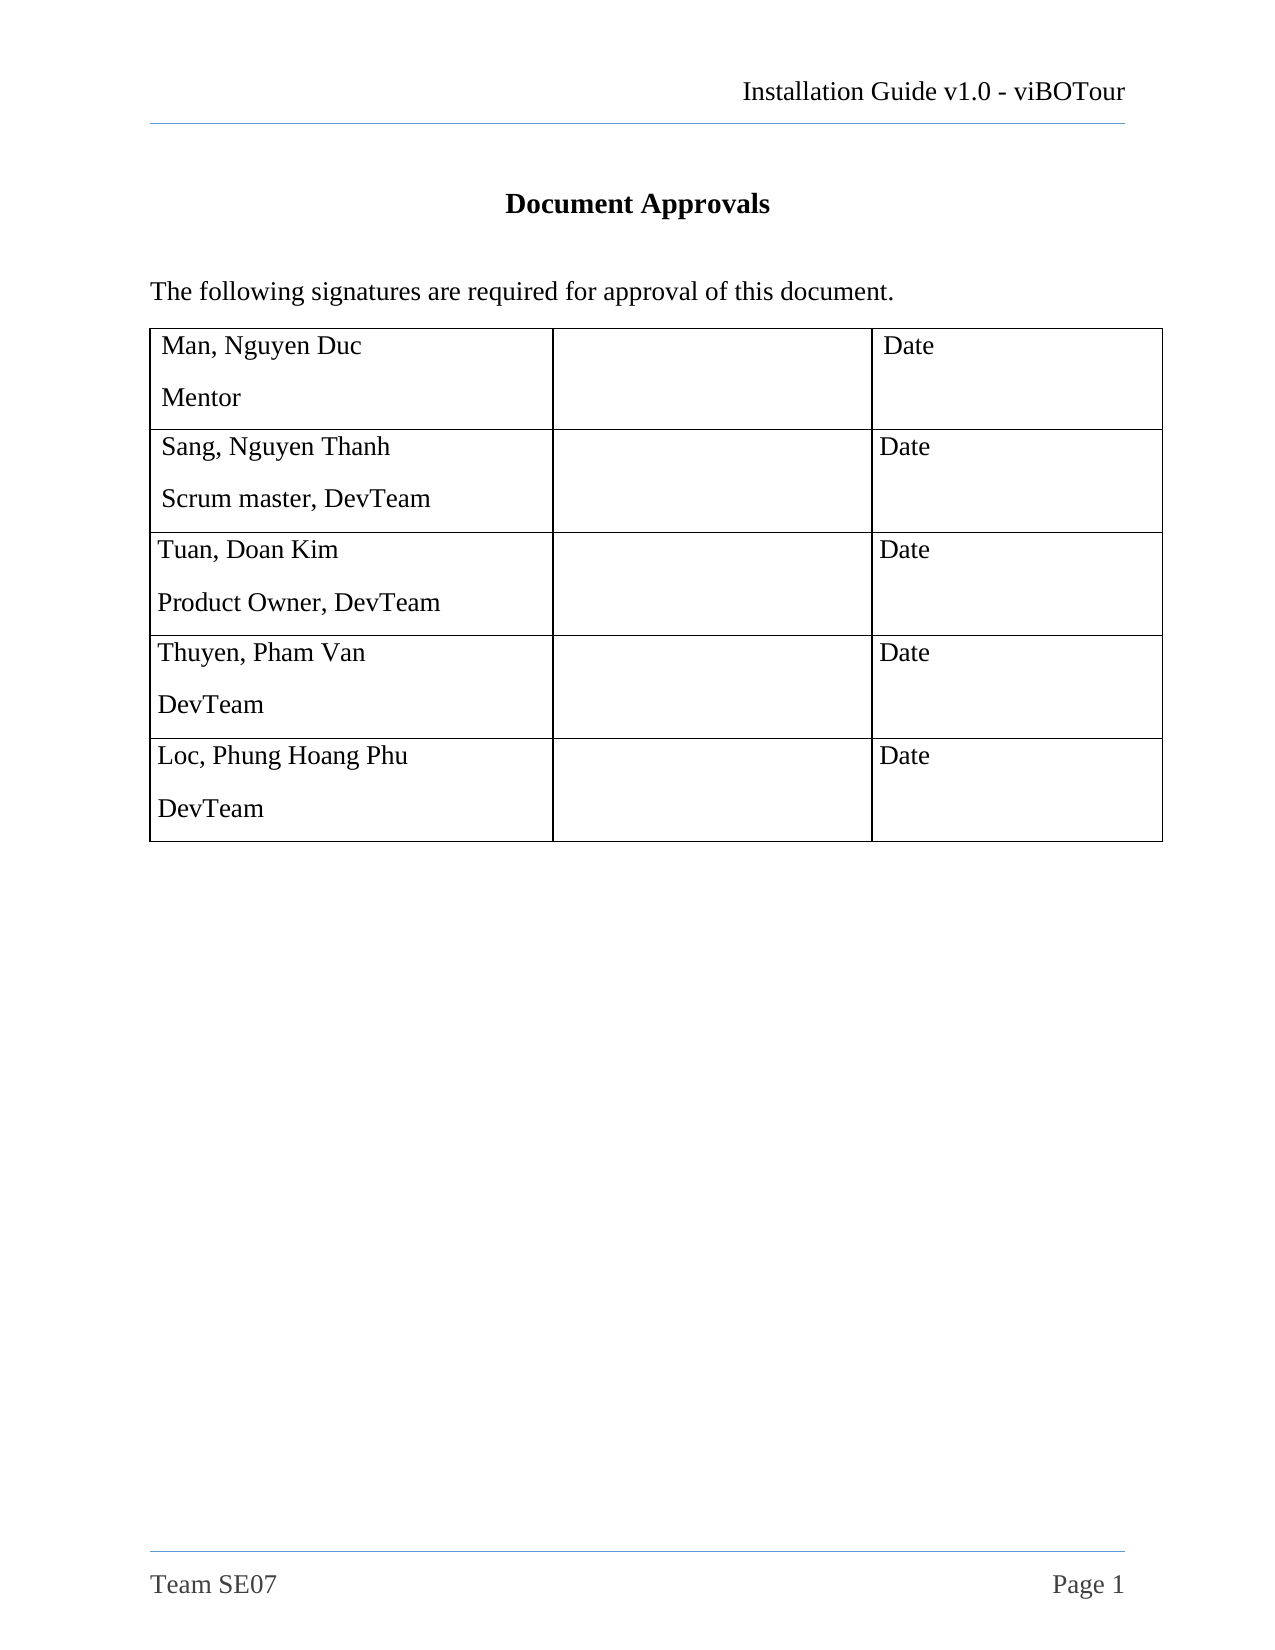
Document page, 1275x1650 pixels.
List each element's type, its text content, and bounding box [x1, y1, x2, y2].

table_cell Date [873, 430, 1162, 532]
table_cell [554, 636, 871, 738]
table_cell Sang, Nguyen Thanh Scrum master, DevTeam [151, 430, 552, 532]
subtitle Document Approvals [150, 186, 1125, 220]
table_header Date [873, 329, 1162, 429]
table_cell Thuyen, Pham Van DevTeam [151, 636, 552, 738]
table_header [554, 329, 871, 429]
text The following signatures are required for approval of this document. [150, 275, 1030, 306]
table_header Man, Nguyen Duc Mentor [151, 329, 552, 429]
table_cell [554, 430, 871, 532]
table_cell Date [873, 739, 1162, 841]
table_cell [554, 739, 871, 841]
table_cell Tuan, Doan Kim Product Owner, DevTeam [151, 533, 552, 635]
table_cell Date [873, 533, 1162, 635]
table_cell [554, 533, 871, 635]
table_cell Loc, Phung Hoang Phu DevTeam [151, 739, 552, 841]
table_cell Date [873, 636, 1162, 738]
